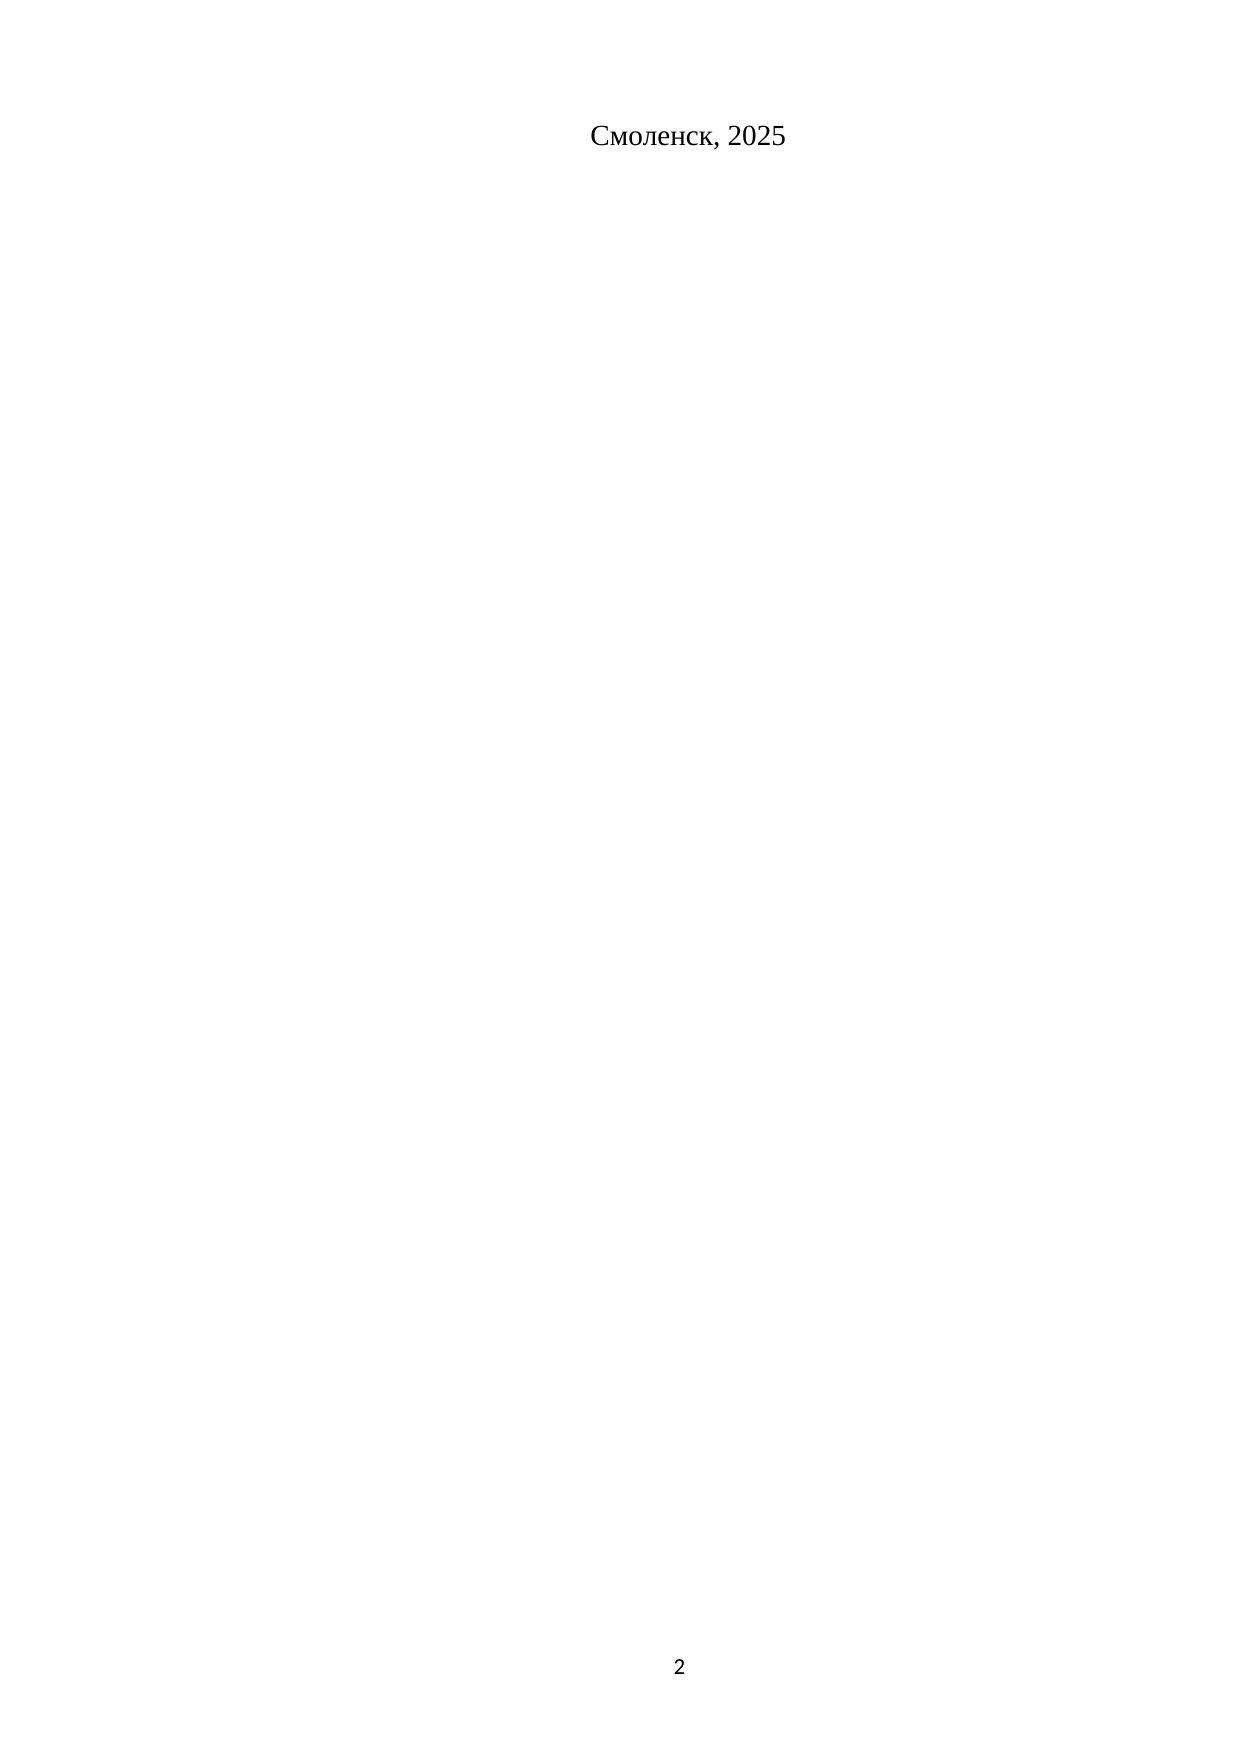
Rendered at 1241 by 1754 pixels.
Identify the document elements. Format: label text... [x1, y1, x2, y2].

text Смоленск, 2025 [177, 118, 1199, 152]
